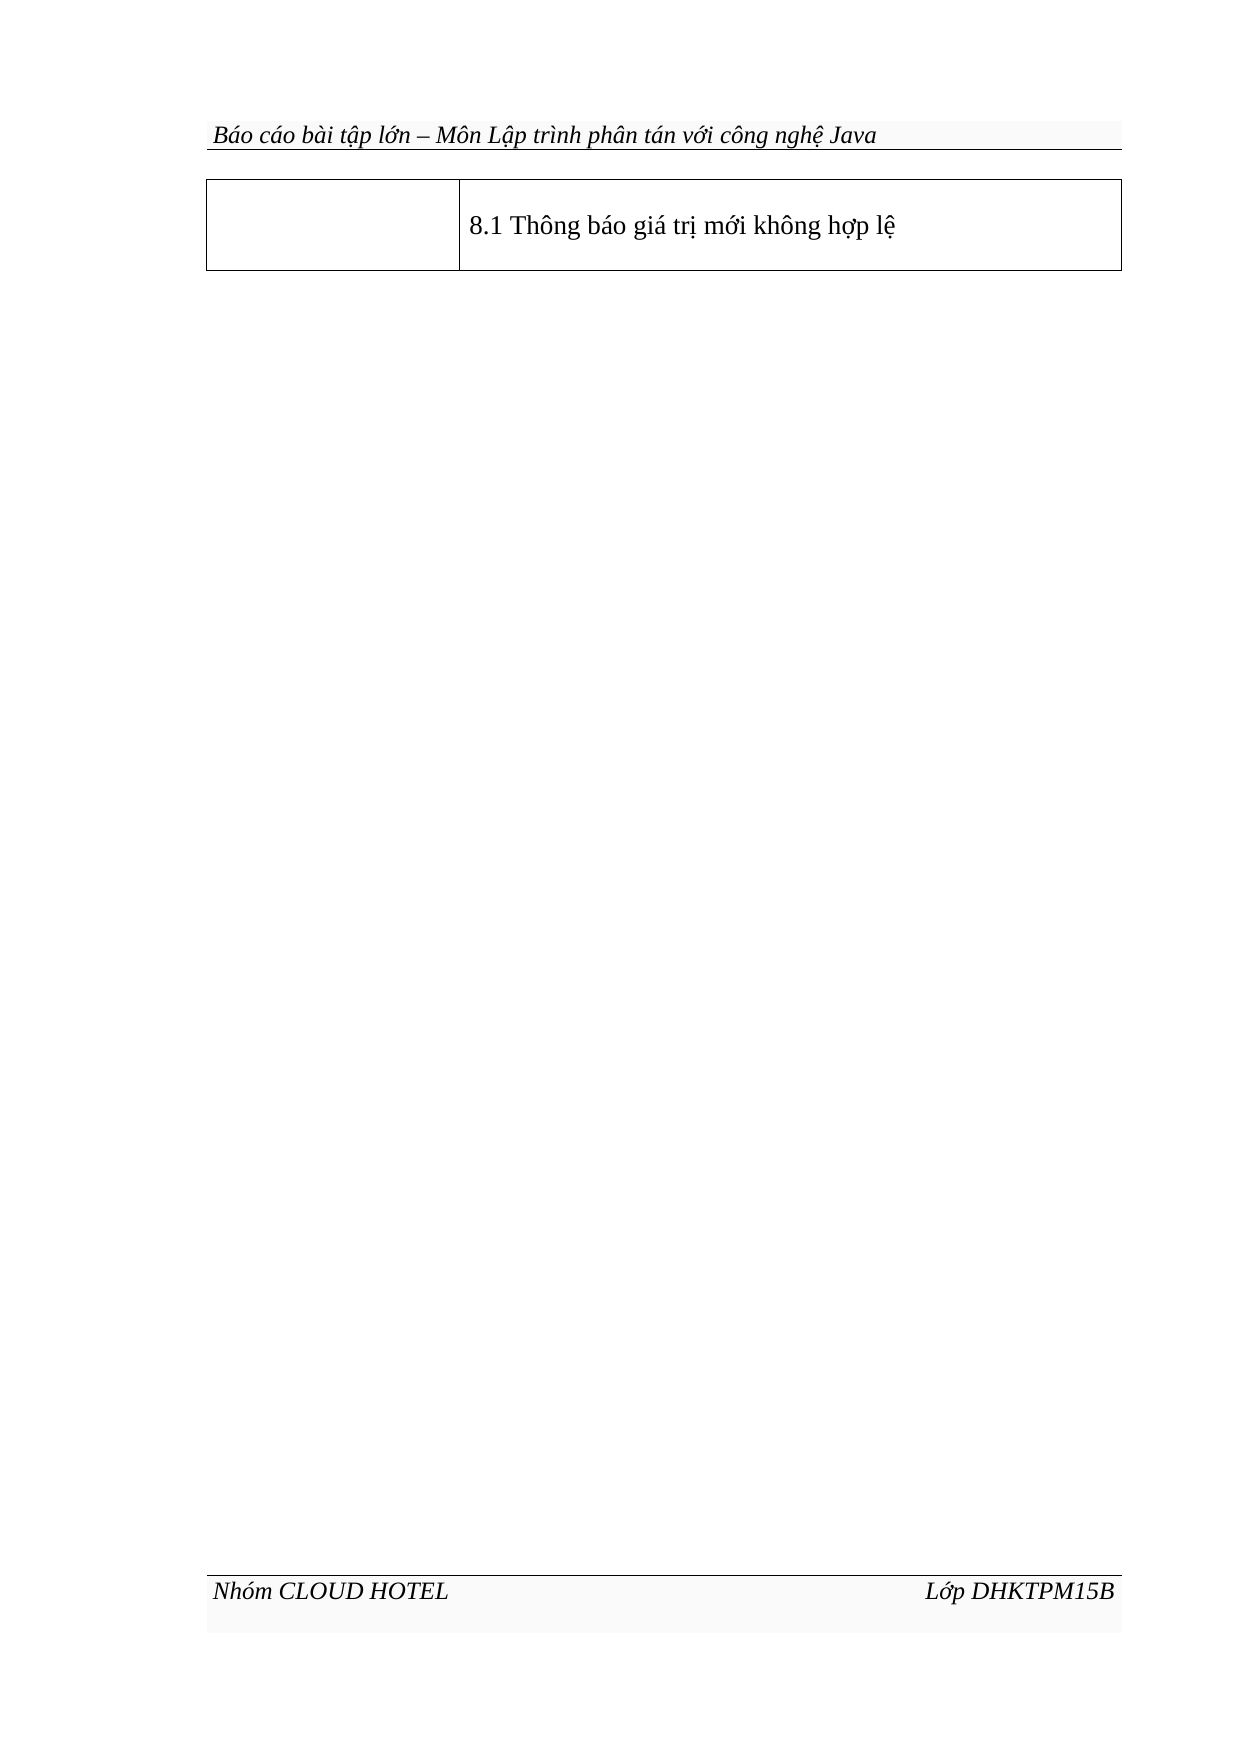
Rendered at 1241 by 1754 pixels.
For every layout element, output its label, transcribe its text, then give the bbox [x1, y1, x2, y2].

table_cell 8.1 Thông báo giá trị mới không hợp lệ [460, 180, 1121, 269]
table_cell [207, 180, 459, 269]
